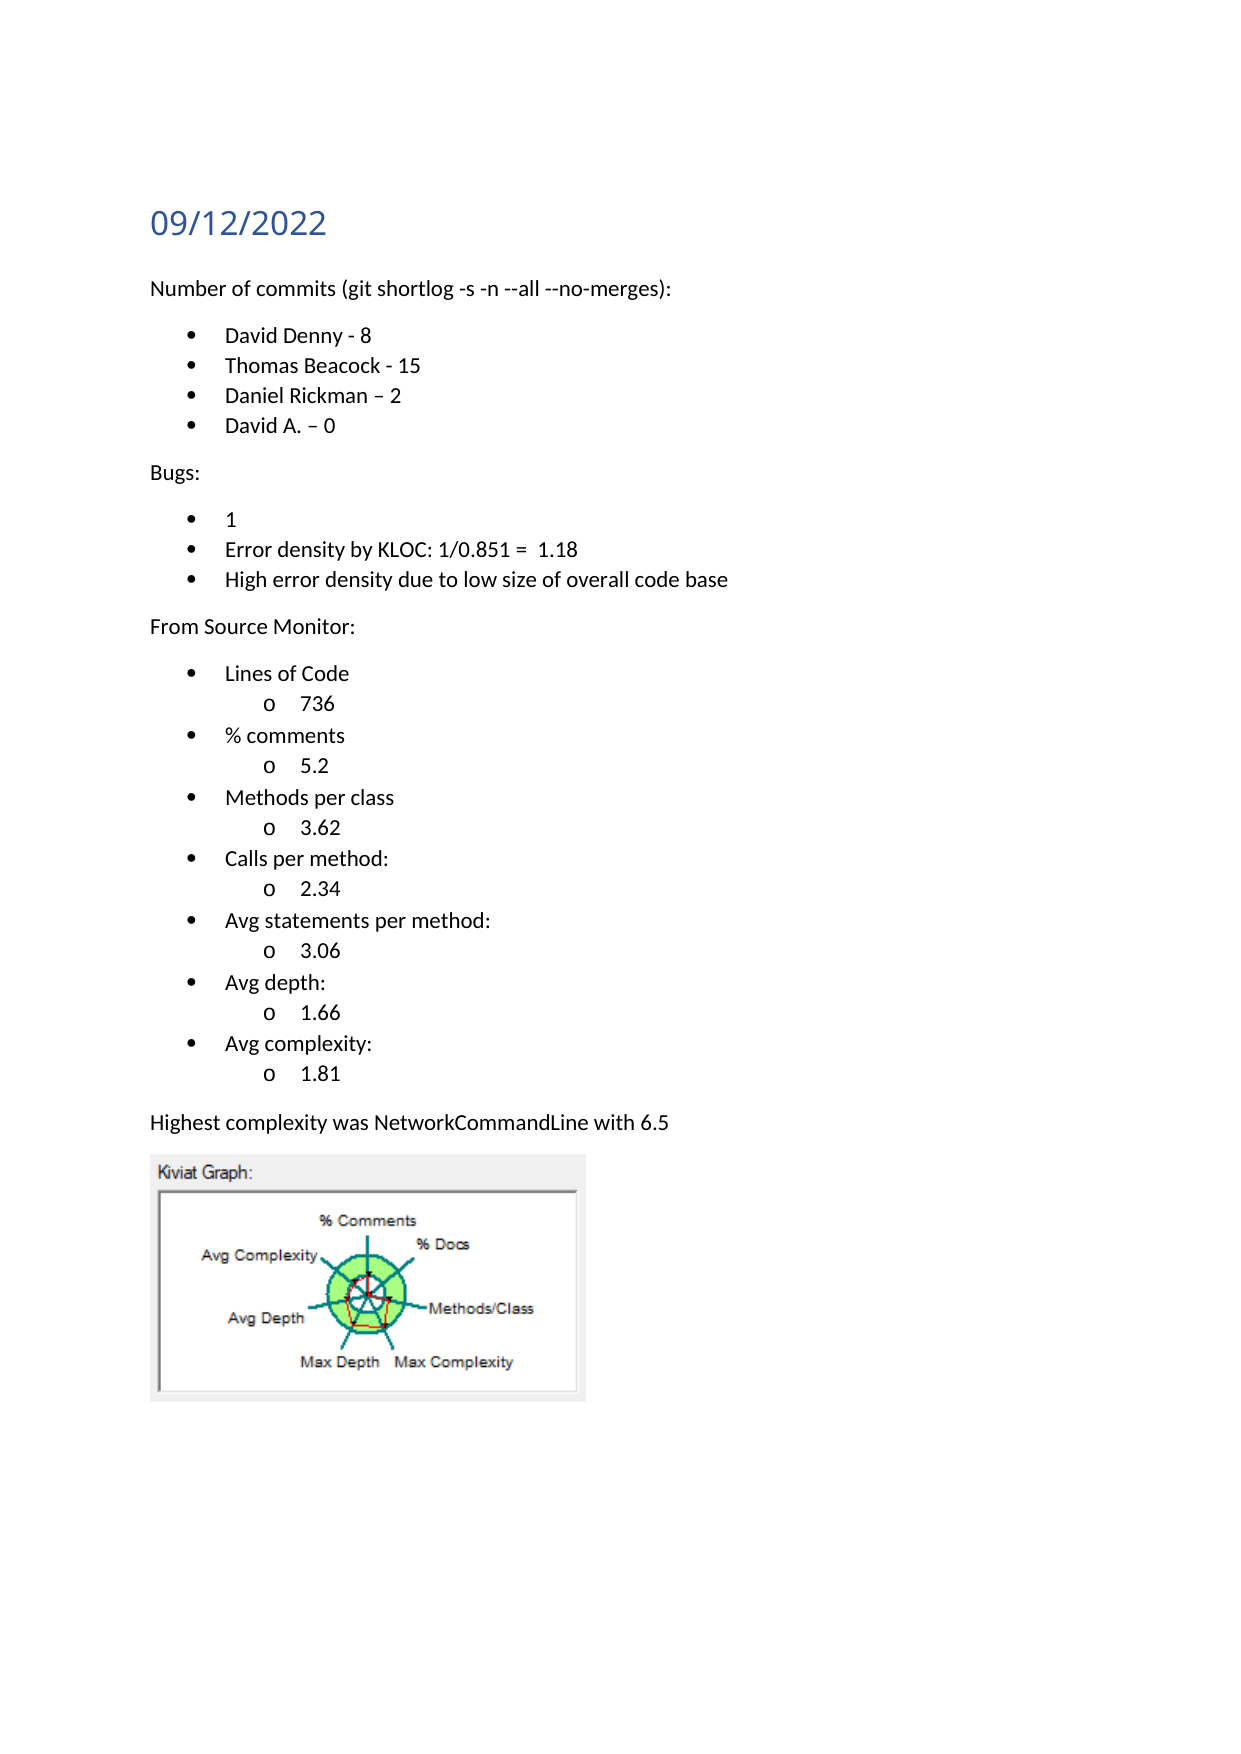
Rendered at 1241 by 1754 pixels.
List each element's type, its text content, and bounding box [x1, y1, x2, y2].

list Methods per class [187, 783, 1090, 811]
list High error density due to low size of overall code base [187, 566, 1090, 594]
list Error density by KLOC: 1/0.851 = 1.18 [187, 535, 1090, 563]
list Avg statements per method: [187, 906, 1090, 934]
text From Source Monitor: [150, 612, 1090, 641]
list 1.66 [262, 998, 1090, 1027]
list Avg depth: [187, 968, 1090, 996]
text Number of commits (git shortlog -s -n --all --no-merges): [150, 274, 1090, 302]
list % comments [187, 721, 1090, 749]
picture [150, 1154, 587, 1402]
list 1 [187, 505, 1090, 533]
text Highest complexity was NetworkCommandLine with 6.5 [150, 1108, 1090, 1136]
list 3.62 [262, 813, 1090, 842]
list 5.2 [262, 751, 1090, 780]
list Avg complexity: [187, 1029, 1090, 1057]
list Calls per method: [187, 844, 1090, 872]
list 2.34 [262, 874, 1090, 904]
list Thomas Beacock - 15 [187, 351, 1090, 379]
list David Denny - 8 [187, 321, 1090, 349]
subtitle 09/12/2022 [150, 200, 1090, 245]
list Daniel Rickman – 2 [187, 381, 1090, 409]
list 3.06 [262, 936, 1090, 965]
list 1.81 [262, 1059, 1090, 1089]
list Lines of Code [187, 659, 1090, 687]
list David A. – 0 [187, 411, 1090, 439]
text Bugs: [150, 458, 1090, 486]
list 736 [262, 689, 1090, 719]
